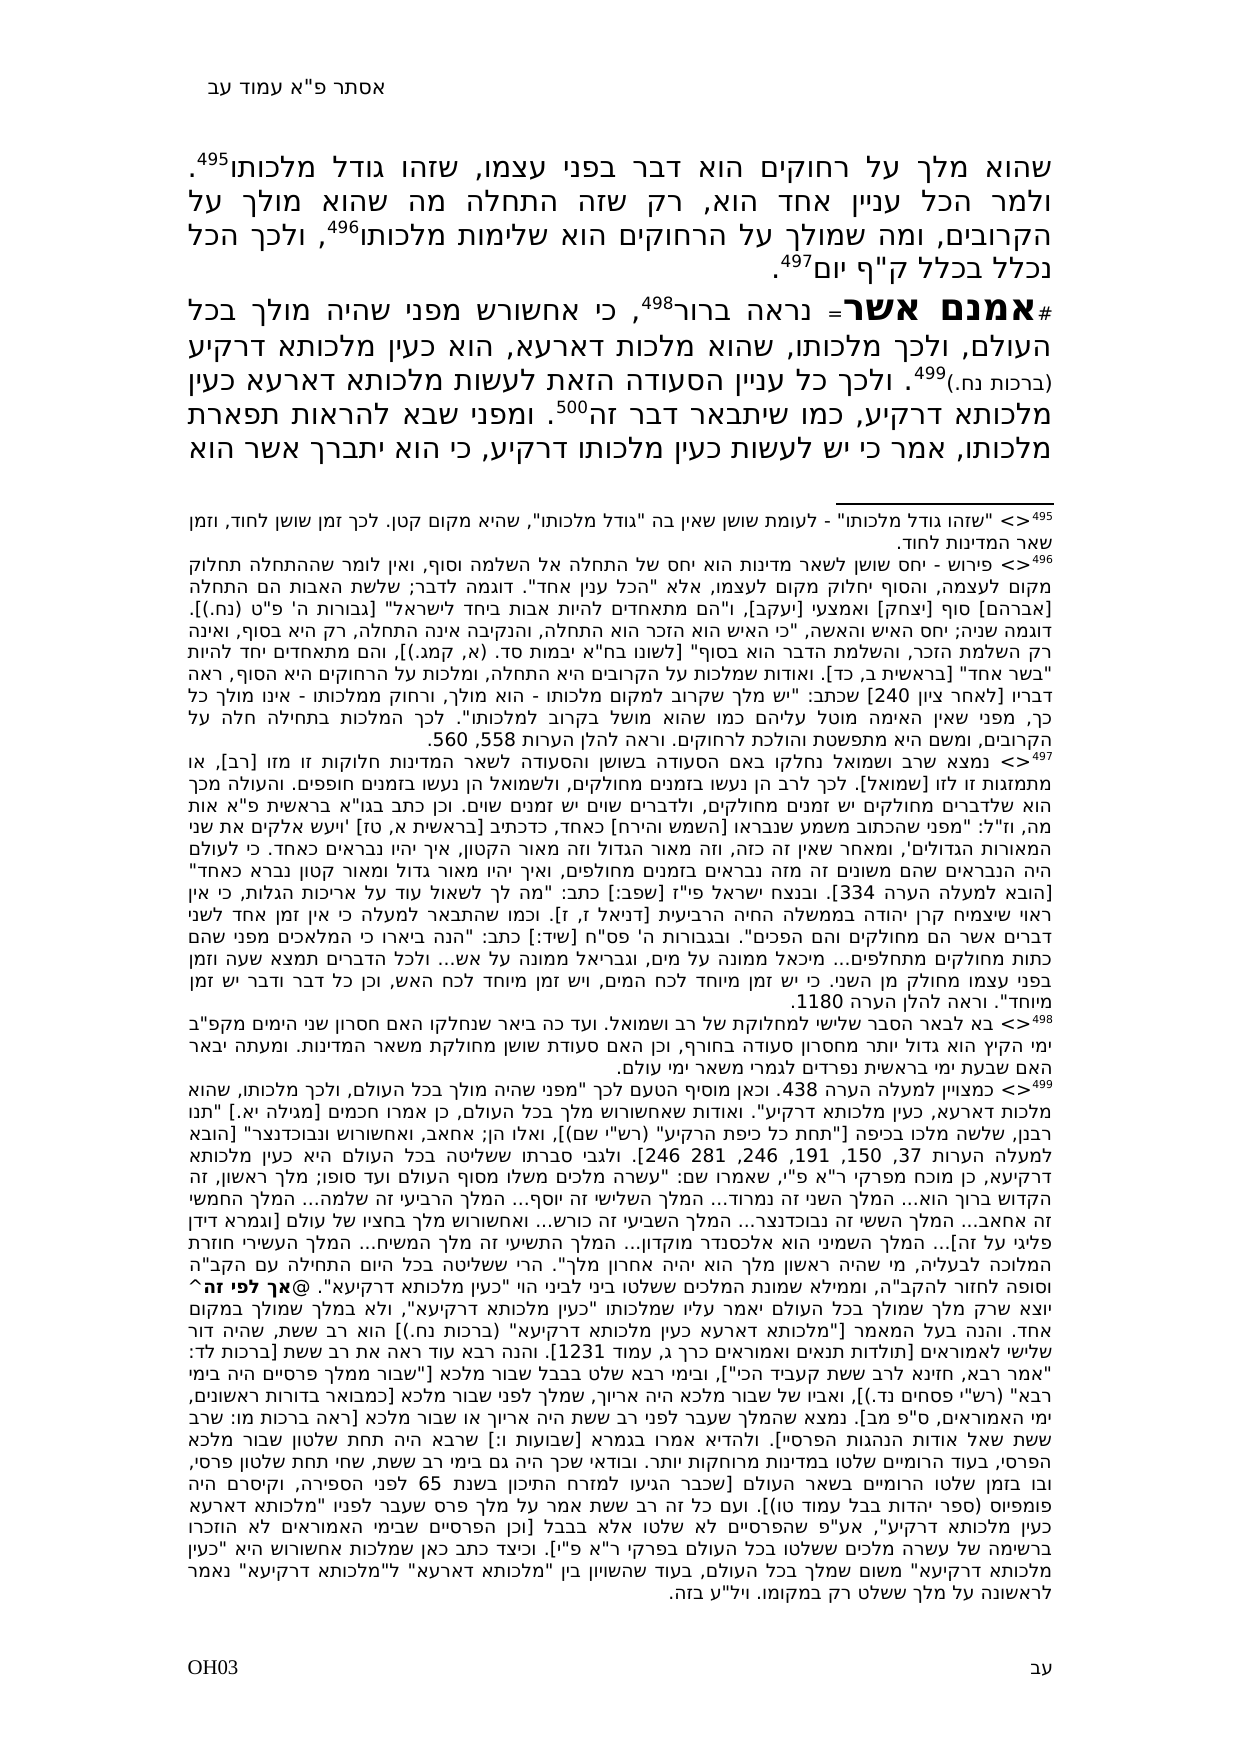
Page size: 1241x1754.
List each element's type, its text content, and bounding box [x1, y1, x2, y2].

text #ועוד תדע=, כי מחלקותם בזה כי הסעודה שעשה לרחוקים היה ק"ף ימים, והיא כמו שנה שלימה, כיון שאין לעשות סעודה בחורף. ולקרובים עשה סעודה ז' ימים. הרי כי סעודתו שעשה לכל מלכותו שהוא רבה, היא שנה רבה. והסעודה שעשה לאותם שהם בשושן, שאינה רבה, הוא שבוע אחד, שאינו* רבה. וסבירא למר, כי אלו שני דברים מחולקים; מה שהוא מלך על קרובים דבר בפני עצמו, ומה שהוא מלך על רחוקים הוא דבר בפני עצמו, שזהו גודל מלכותו. ולמר הכל עניין אחד הוא, רק שזה התחלה מה שהוא מולך על הקרובים, ומה שמולך על הרחוקים הוא שלימות מלכותו, ולכך הכל נכלל בכלל ק"ף יום. [187, 150, 1053, 286]
text #אמנם אשר= נראה ברור, כי אחשורש מפני שהיה מולך בכל העולם, ולכך מלכותו, שהוא מלכות דארעא, הוא כעין מלכותא דרקיע (ברכות נח.). ולכך כל עניין הסעודה הזאת לעשות מלכותא דארעא כעין מלכותא דרקיע, כמו שיתבאר דבר זה. ומפני שבא להראות תפארת מלכותו, אמר כי יש לעשות כעין מלכותו דרקיע, כי הוא יתברך אשר הוא מלך העולם, מפרנס הנבראים, כמו שנראה בימי הקיץ, שאז הארץ מוציא פירות, והאילנות מוציאים פריים. והרי אמרו (ברכות מג:) היוצא בימי ניסן ורואה האילנות מלבלבין, אומר ברוך "שככה יש* לו בעולמו". ודבר זה ברור, כי בימי הקיץ, שכל הדברים מתחדשים, זהו תפארת מלך העולם. ומפני כי ימי הקיץ הם ק"ף ימים, חוץ משנים היתירים, שאין לחשוב כדלעיל. ועוד עשה ז' ימים בשושן הבירה, אשר שם כסא מלכותו (פסוק ב), וזה כנגד העולם שנברא בשבעה ימי בראשית, וברא להם פרנסה באלו ז' ימים, כדכתיב (בראשית א, כט) "הנה נתתי לכם את כל עשב". [187, 286, 1053, 465]
